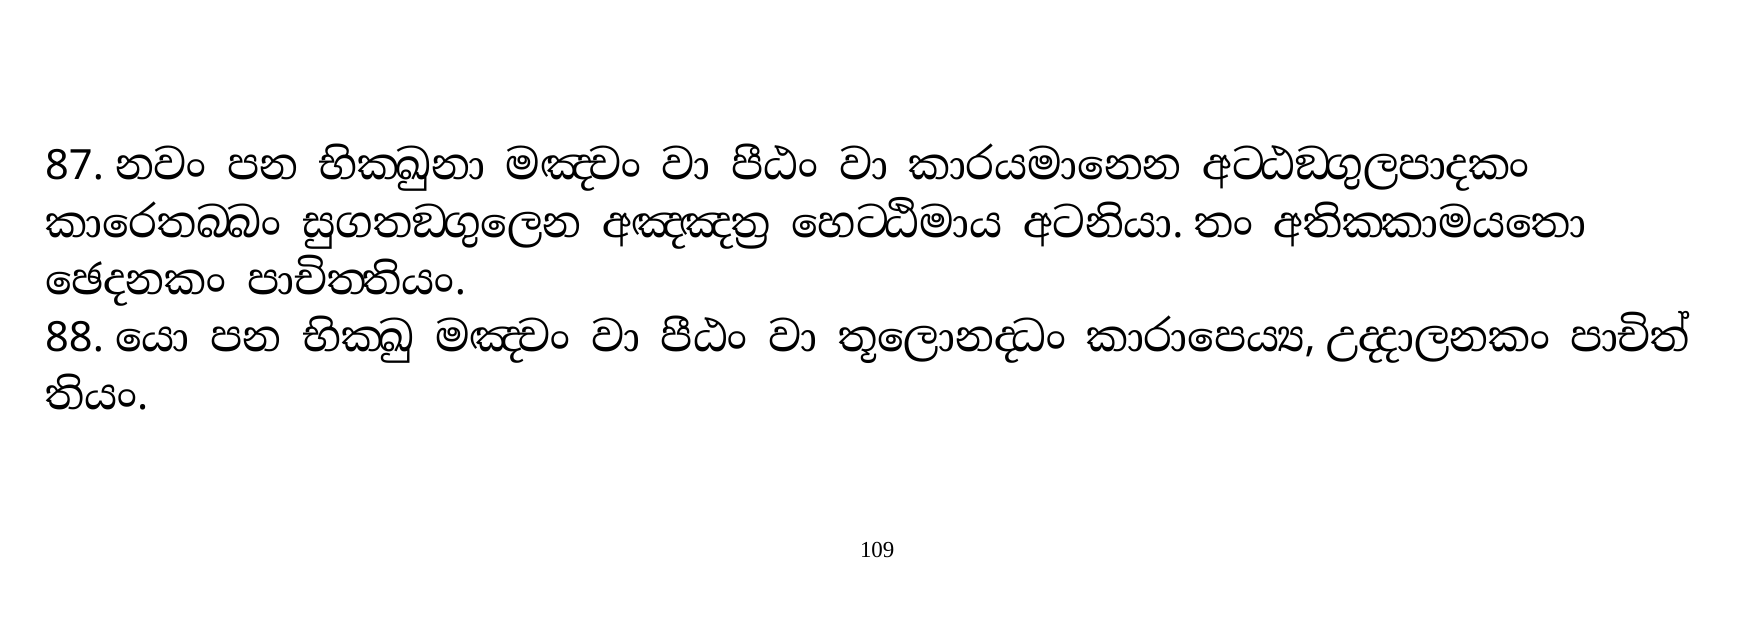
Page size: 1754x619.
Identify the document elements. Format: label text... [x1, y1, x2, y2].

text 87. නවං පන භික‍්ඛුනා මඤ‍්චං වා පීඨං වා කාරයමානෙන අට‍්ඨඞ‍්ගුලපාදකං කාරෙතබ‍්බං සුගතඞ‍්ගුලෙන අඤ‍්ඤත්‍ර හෙට‍්ඨිමාය අටනියා. තං අතික‍්කාමයතො ඡෙදනකං පාචිත‍්තියං. [45, 135, 1709, 307]
text 88. යො පන භික‍්ඛු මඤ‍්චං වා පීඨං වා තූලොනද‍්ධං කාරාපෙය්‍ය, උද‍්දාලනකං පාචිත‍්තියං. [45, 307, 1709, 422]
